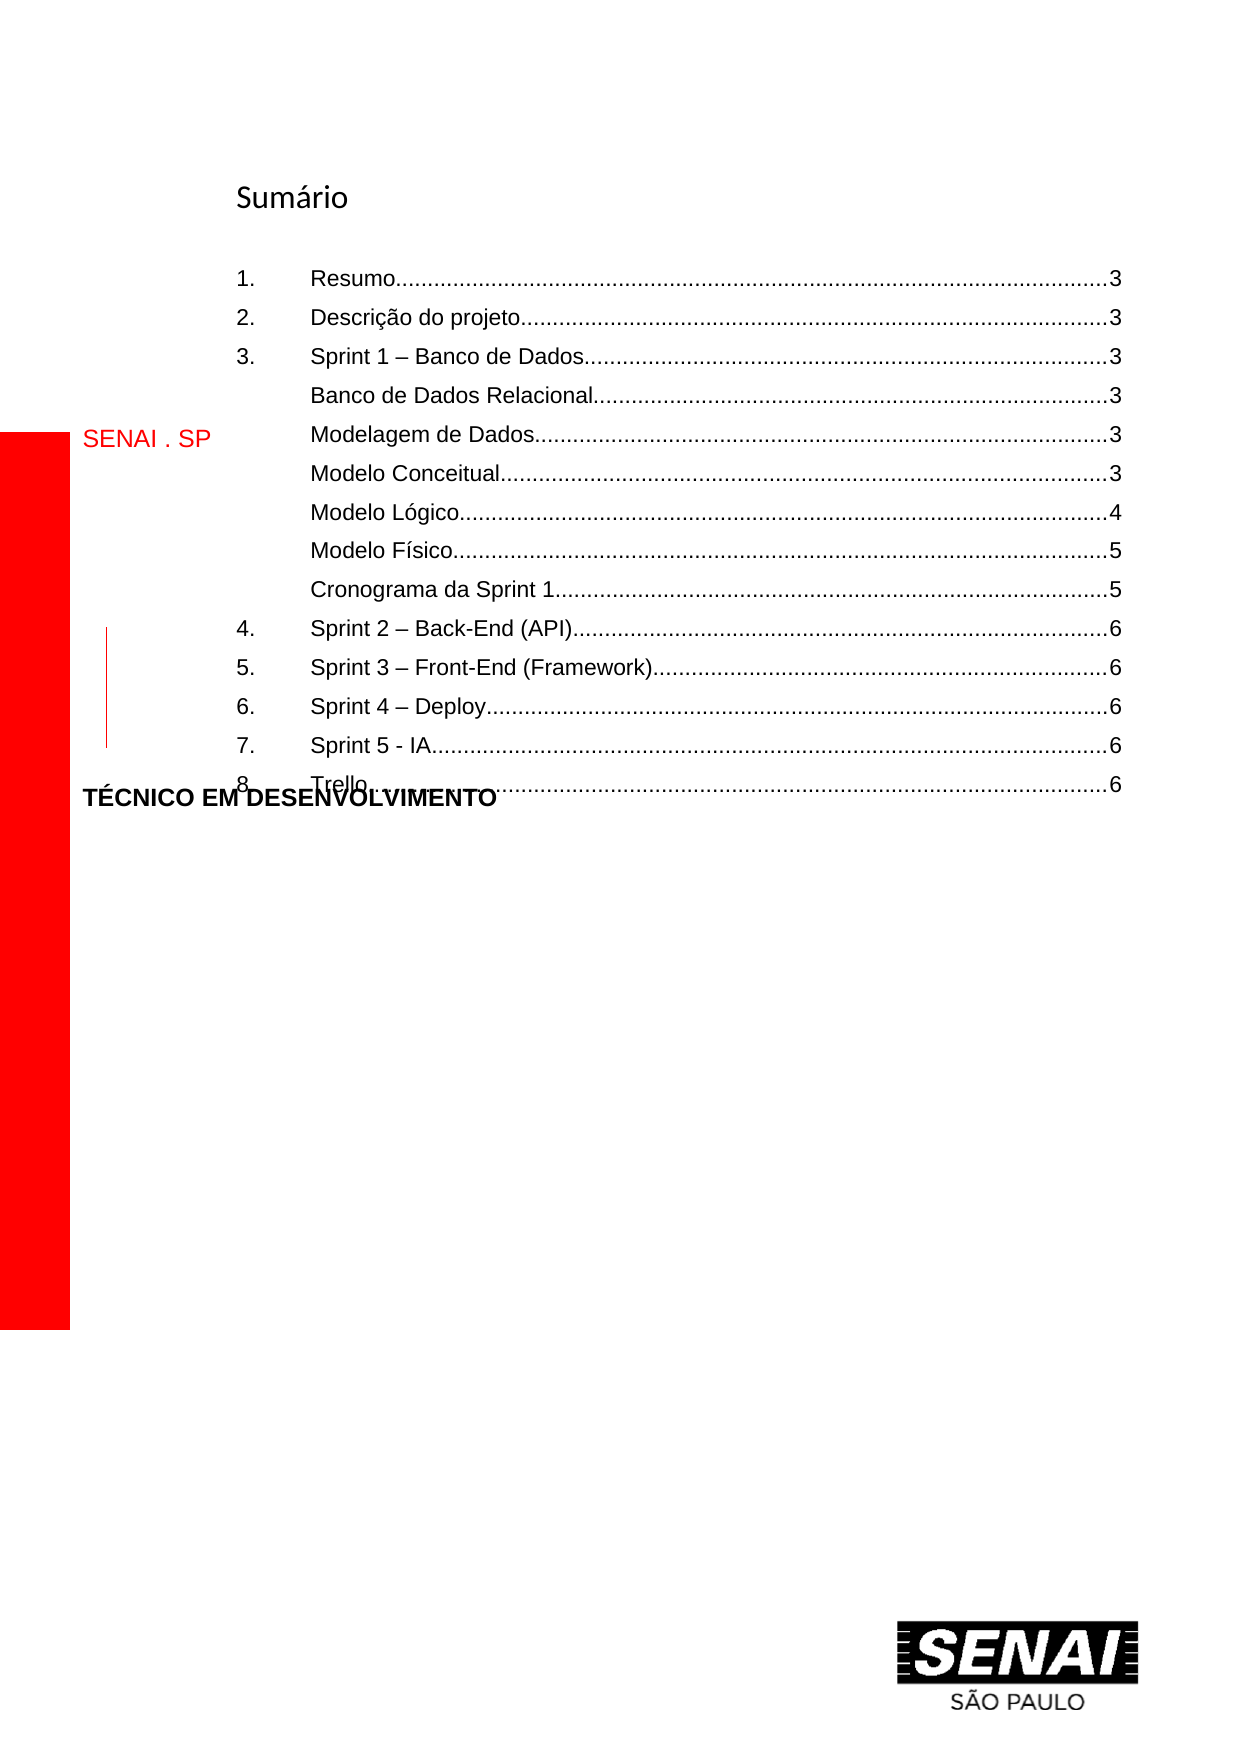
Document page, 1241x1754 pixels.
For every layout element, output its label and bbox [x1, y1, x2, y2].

picture [897, 1614, 1143, 1710]
